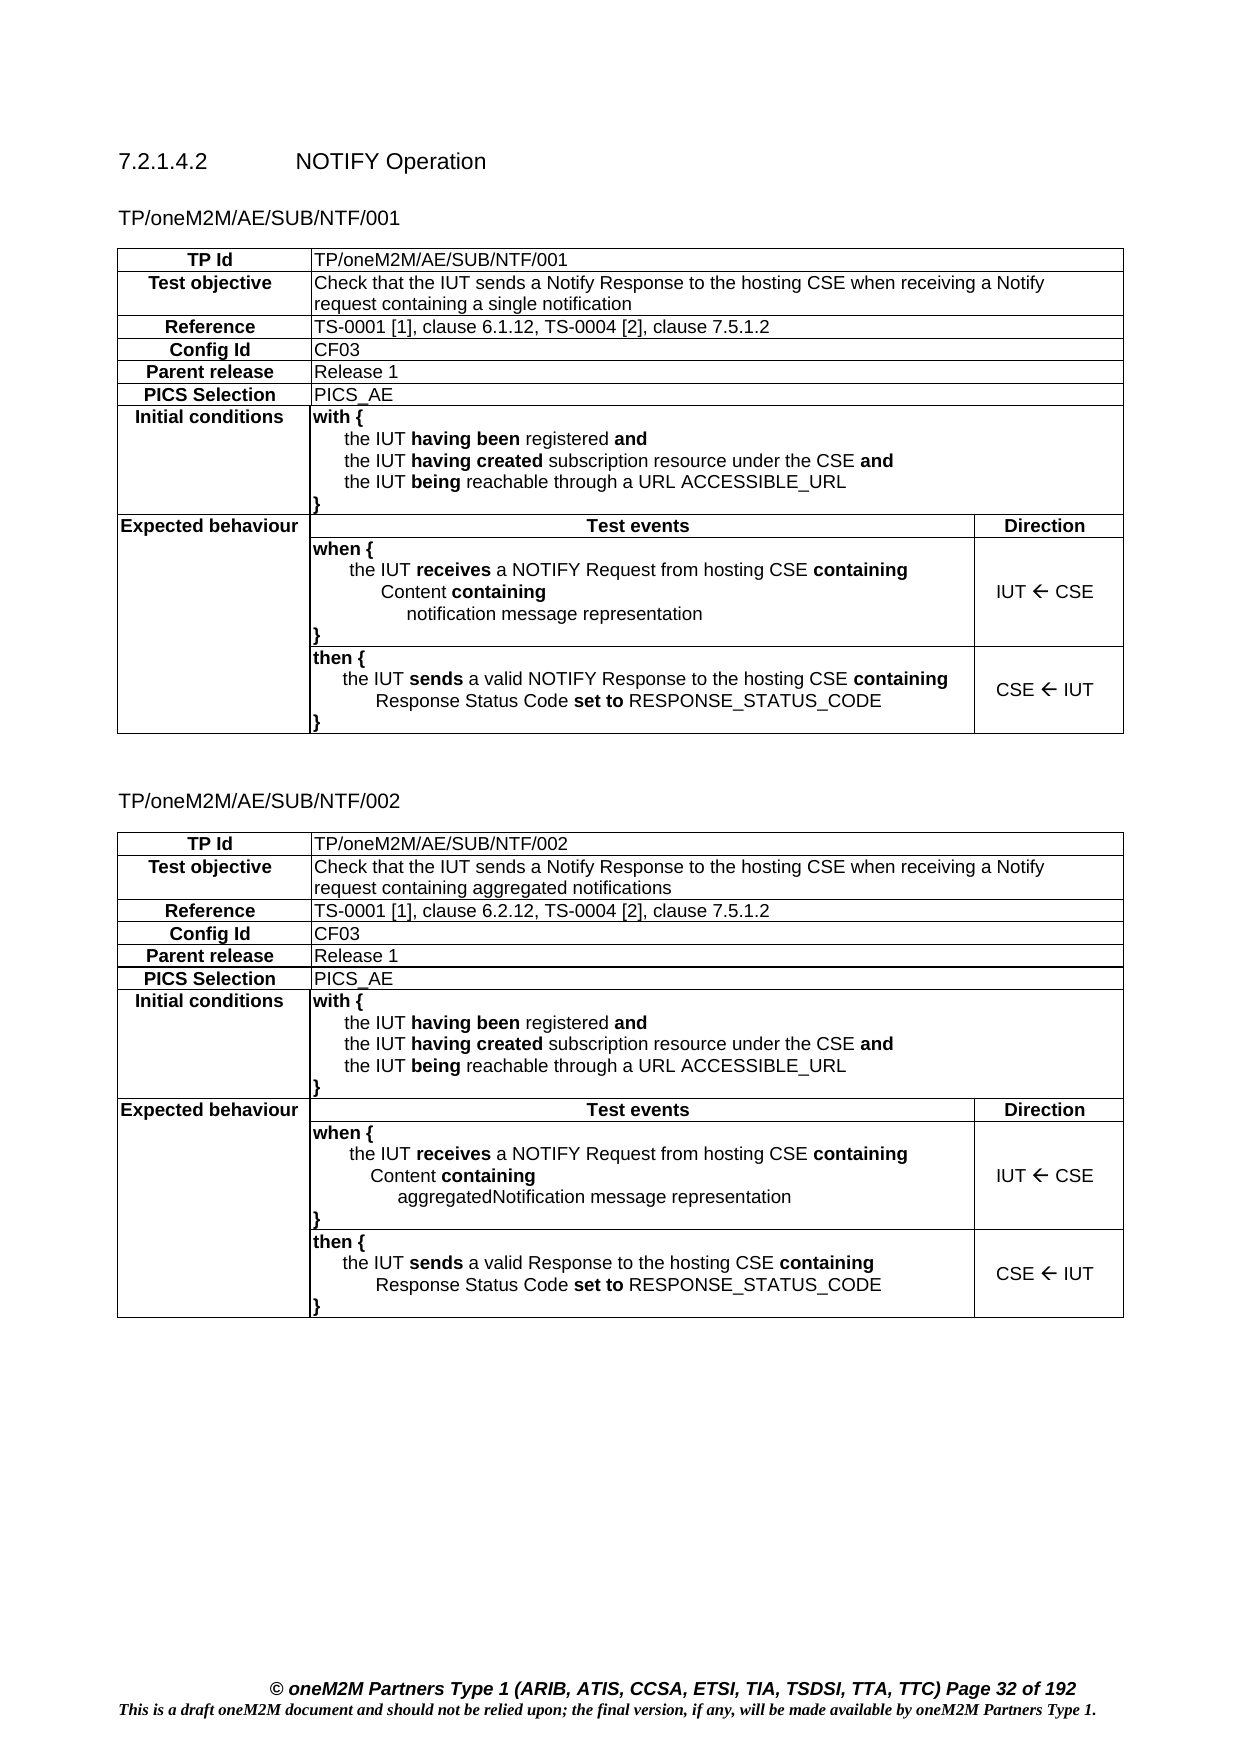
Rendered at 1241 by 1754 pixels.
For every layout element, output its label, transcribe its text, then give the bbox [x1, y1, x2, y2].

table_cell Reference [118, 900, 311, 921]
table_header TP/oneM2M/AE/SUB/NTF/002 [312, 833, 1123, 854]
table_cell TS-0001 [1], clause 6.2.12, TS-0004 [2], clause 7.5.1.2 [312, 900, 1123, 921]
table_cell with { the IUT having been registered and the IUT having created subscription resource under the CSE and the IUT being reachable through a URL ACCESSIBLE_URL } [311, 990, 1123, 1098]
text TP/oneM2M/AE/SUB/NTF/002 [118, 789, 1122, 813]
table_cell IUT CSE [975, 538, 1123, 646]
table_cell with { the IUT having been registered and the IUT having created subscription resource under the CSE and the IUT being reachable through a URL ACCESSIBLE_URL } [311, 406, 1123, 514]
table_cell CSE IUT [975, 647, 1123, 733]
table_cell TS-0001 [1], clause 6.1.12, TS-0004 [2], clause 7.5.1.2 [312, 316, 1123, 337]
table_cell Parent release [118, 361, 311, 383]
table_cell Test objective [118, 272, 311, 315]
table_cell Initial conditions [118, 990, 309, 1098]
table_cell Config Id [118, 922, 311, 944]
table_cell IUT CSE [975, 1122, 1123, 1229]
table_cell CF03 [312, 339, 1123, 360]
table_cell Check that the IUT sends a Notify Response to the hosting CSE when receiving a Notify request containing aggregated notifications [312, 856, 1123, 899]
table_header TP/oneM2M/AE/SUB/NTF/001 [312, 249, 1123, 271]
table_cell then { the IUT sends a valid NOTIFY Response to the hosting CSE containing Response Status Code set to RESPONSE_STATUS_CODE } [311, 647, 974, 733]
table_cell CSE IUT [975, 1230, 1123, 1317]
table_cell Test events [311, 1099, 974, 1121]
table_cell PICS Selection [118, 968, 311, 989]
table_cell PICS_AE [312, 968, 1123, 989]
table_cell when { the IUT receives a NOTIFY Request from hosting CSE containing Content containing notification message representation } [311, 538, 974, 646]
text TP/oneM2M/AE/SUB/NTF/001 [118, 205, 1122, 229]
table_cell CF03 [312, 922, 1123, 944]
table_cell Direction [975, 515, 1123, 537]
table_cell Initial conditions [118, 406, 309, 514]
table_cell Test events [311, 515, 974, 537]
table_cell when { the IUT receives a NOTIFY Request from hosting CSE containing Content containing aggregatedNotification message representation } [311, 1122, 974, 1229]
table_cell PICS_AE [312, 384, 1123, 405]
table_cell Expected behaviour [118, 515, 309, 733]
table_cell Release 1 [312, 945, 1123, 966]
table_cell Check that the IUT sends a Notify Response to the hosting CSE when receiving a Notify request containing a single notification [312, 272, 1123, 315]
table_cell Config Id [118, 339, 311, 360]
table_header TP Id [118, 249, 311, 271]
table_cell Release 1 [312, 361, 1123, 383]
table_cell then { the IUT sends a valid Response to the hosting CSE containing Response Status Code set to RESPONSE_STATUS_CODE } [311, 1230, 974, 1317]
table_header TP Id [118, 833, 311, 854]
table_cell PICS Selection [118, 384, 311, 405]
table_cell Test objective [118, 856, 311, 899]
table_cell Parent release [118, 945, 311, 966]
table_cell Expected behaviour [118, 1099, 309, 1317]
subtitle 7.2.1.4.2 NOTIFY Operation [118, 148, 1122, 174]
table_cell Direction [975, 1099, 1123, 1121]
table_cell Reference [118, 316, 311, 337]
